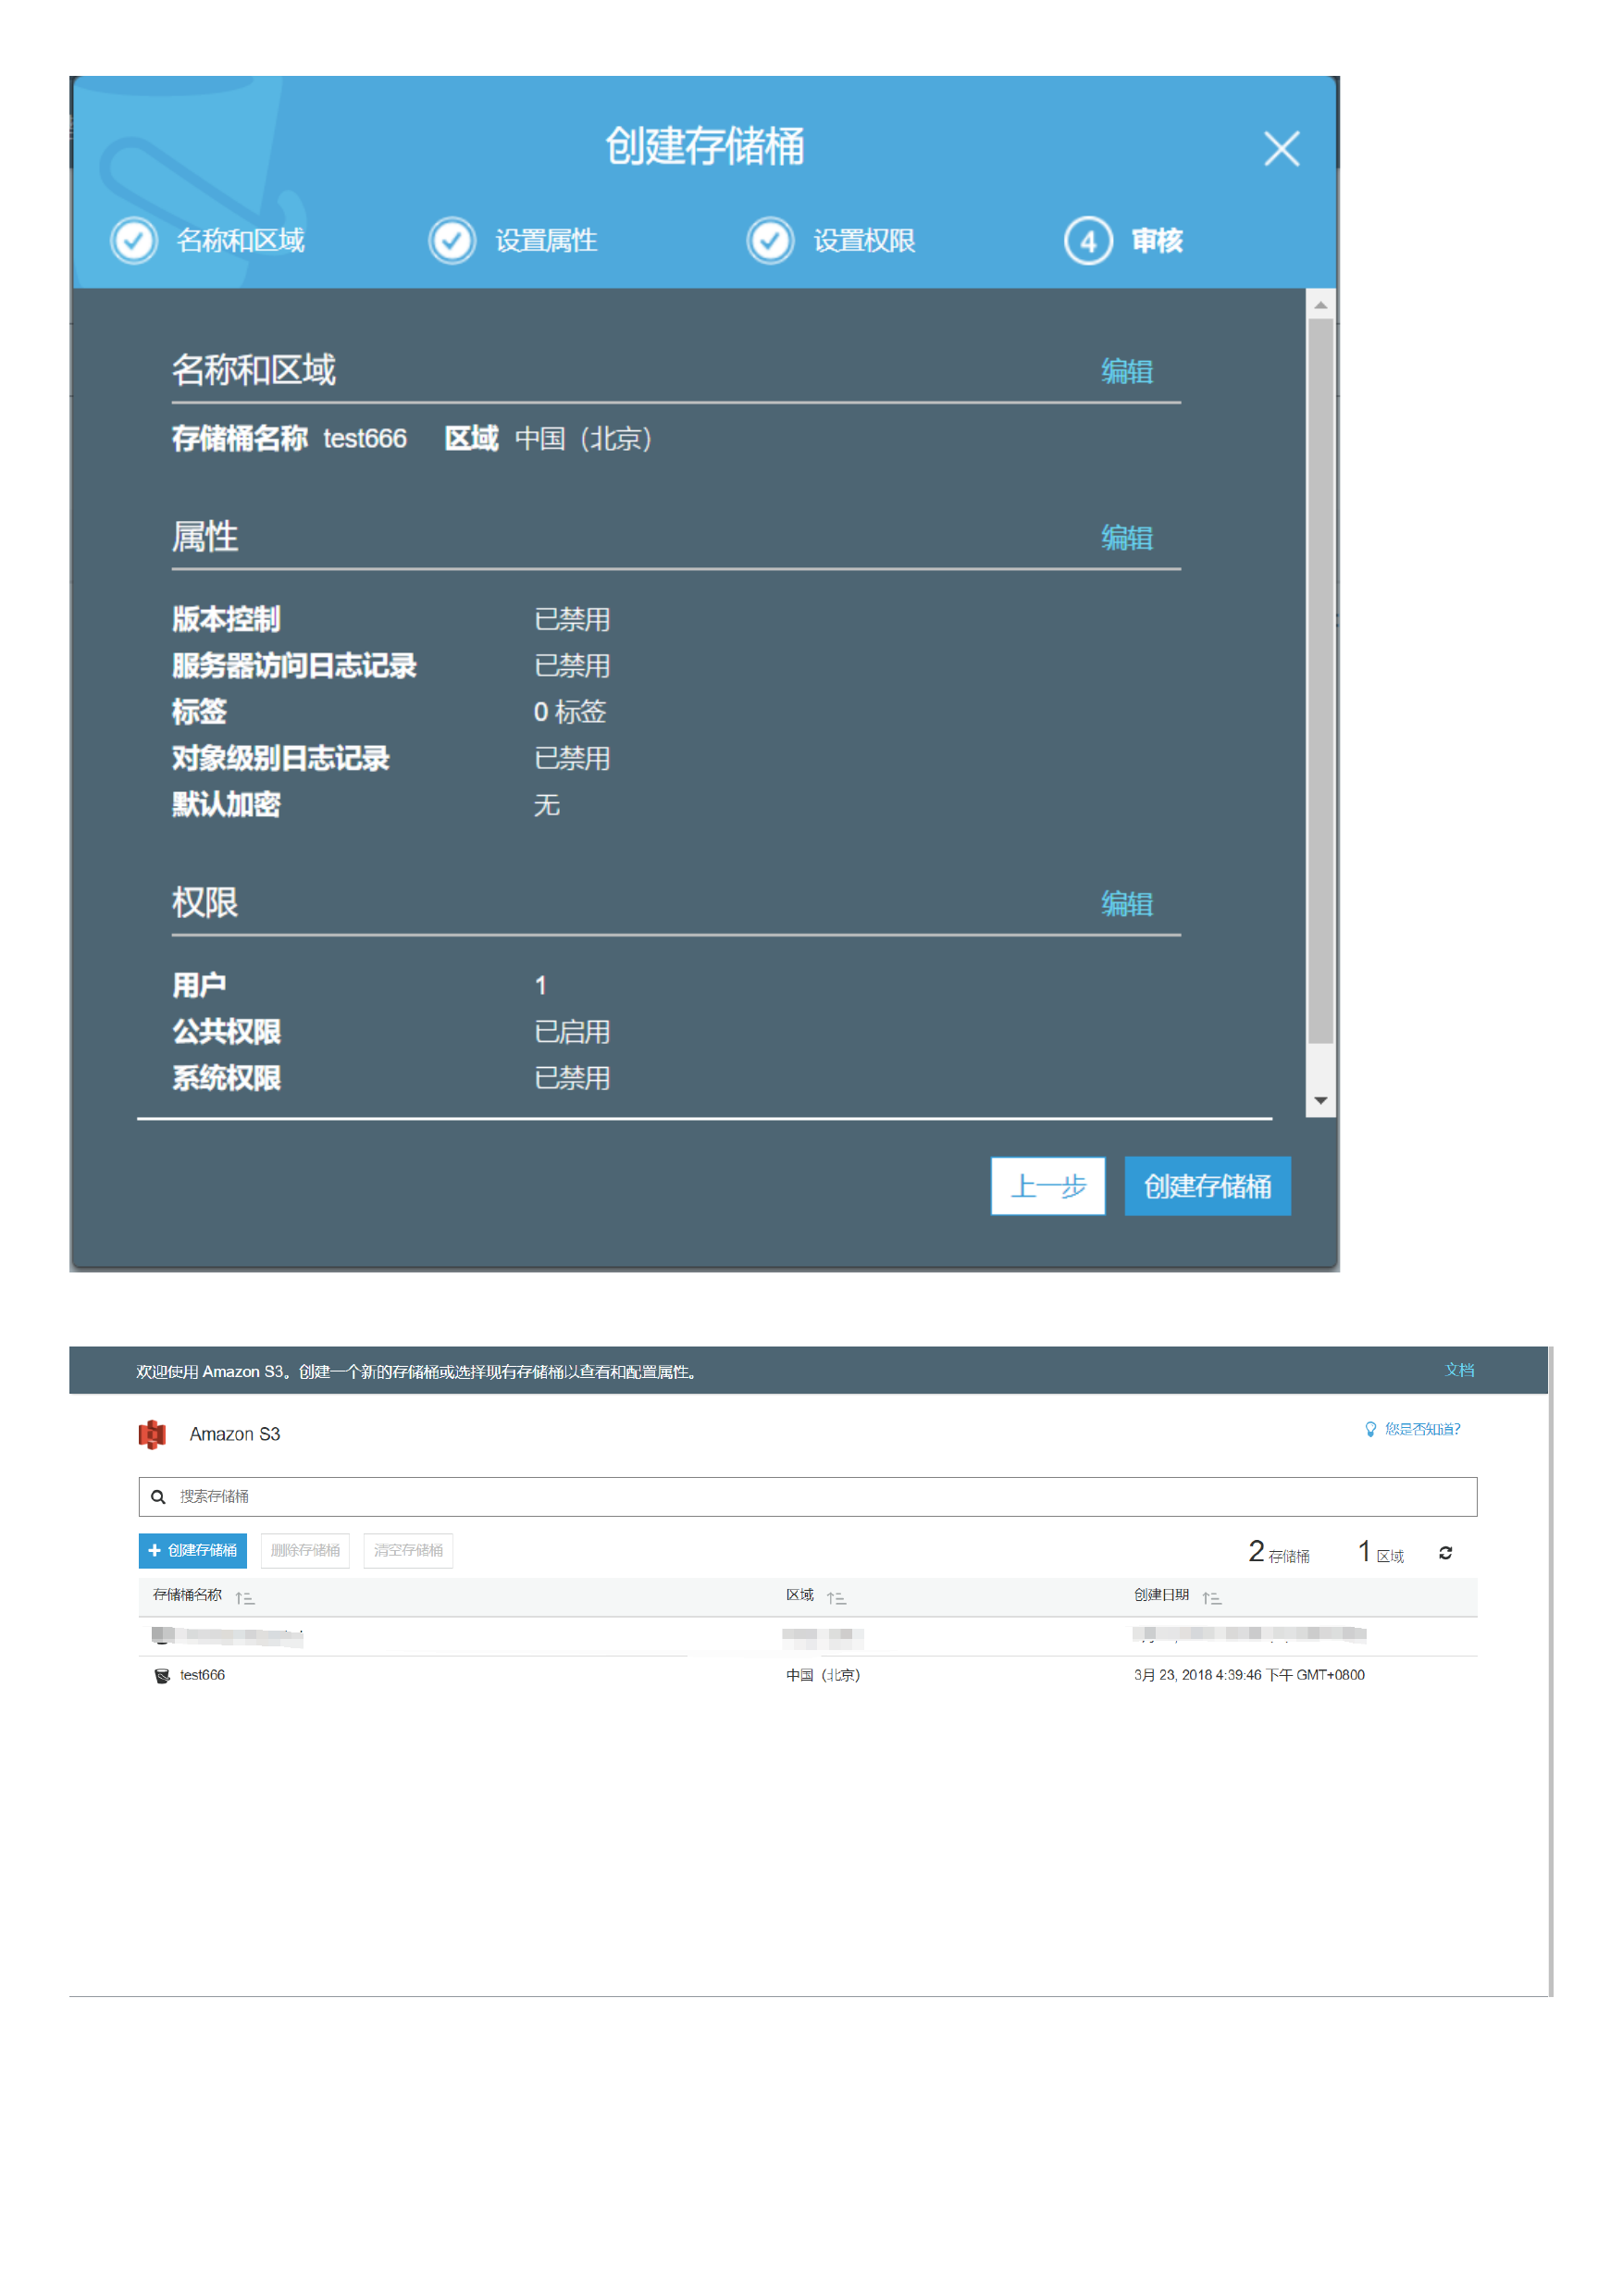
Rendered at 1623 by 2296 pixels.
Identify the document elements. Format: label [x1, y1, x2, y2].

picture [69, 1347, 1554, 1997]
picture [69, 76, 1341, 1272]
